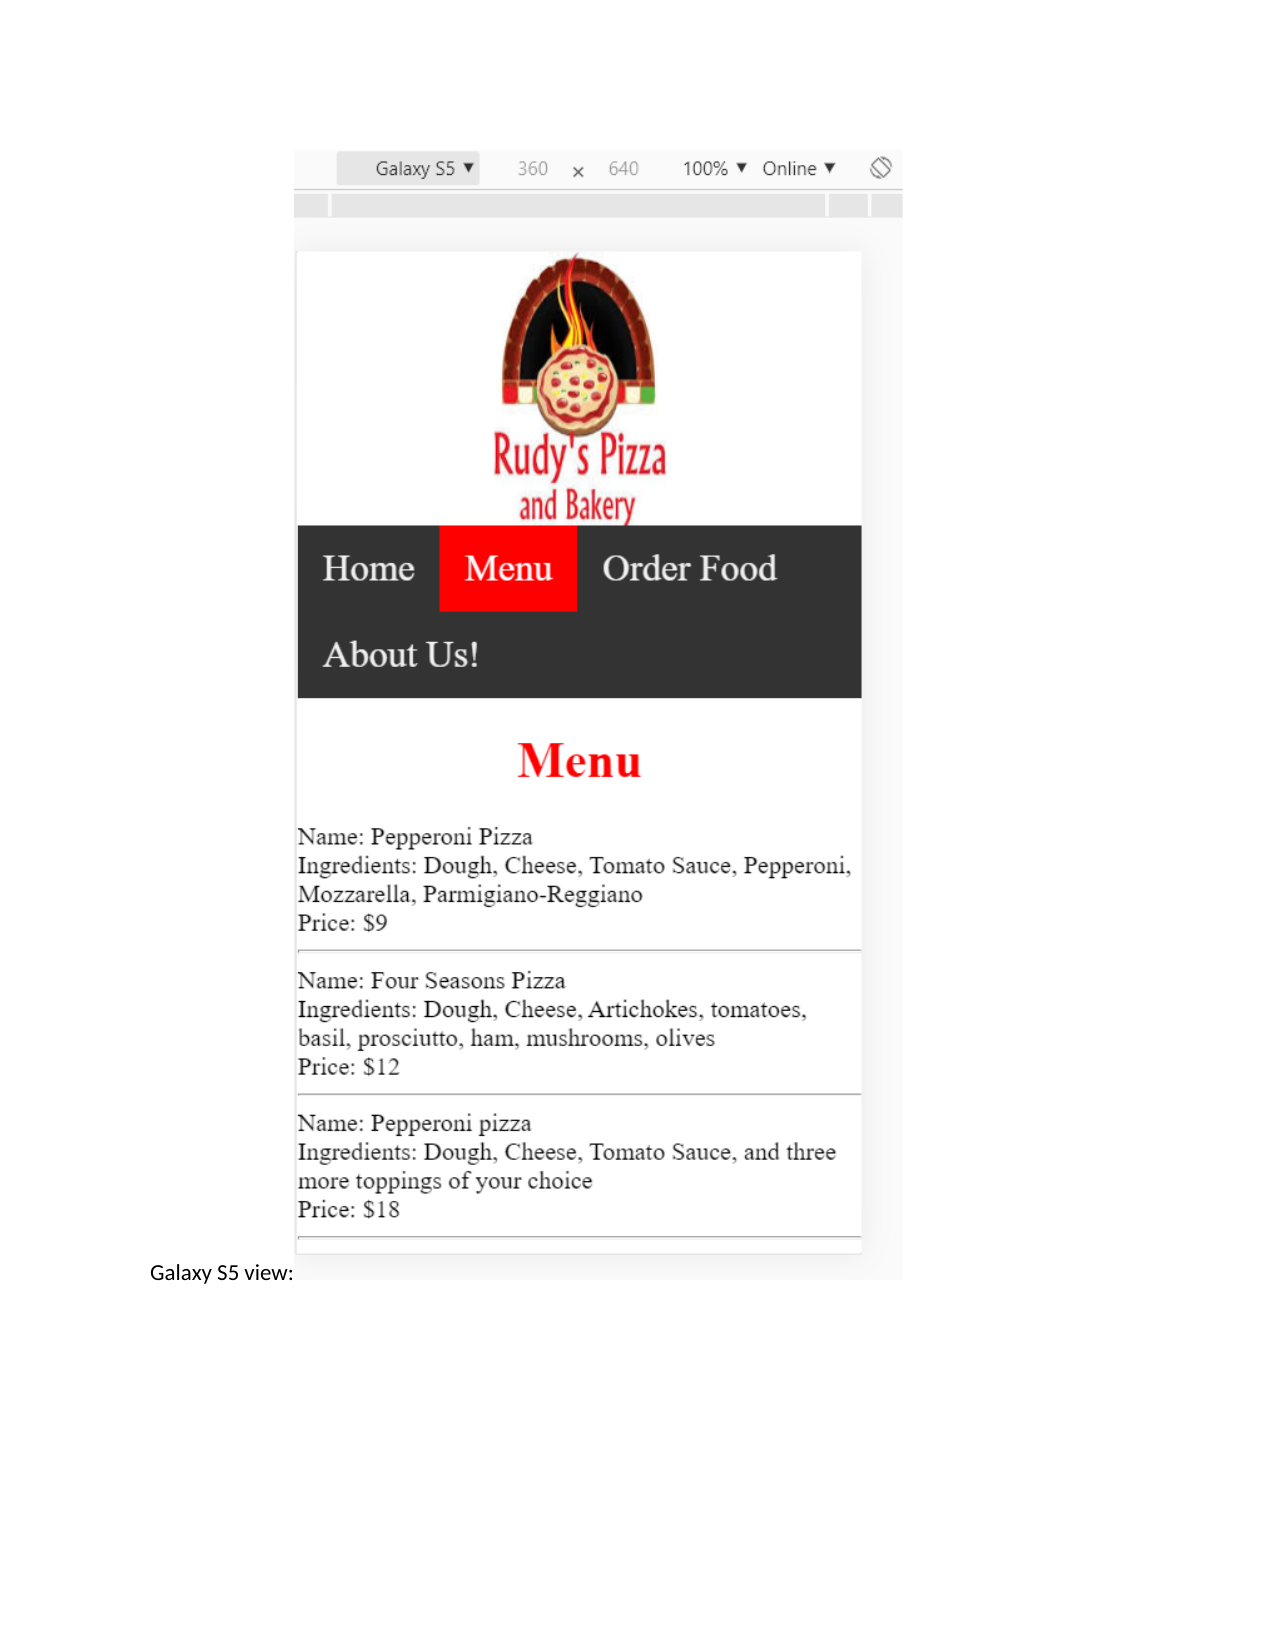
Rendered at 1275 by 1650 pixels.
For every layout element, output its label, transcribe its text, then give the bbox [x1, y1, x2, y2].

picture [293, 150, 903, 1280]
